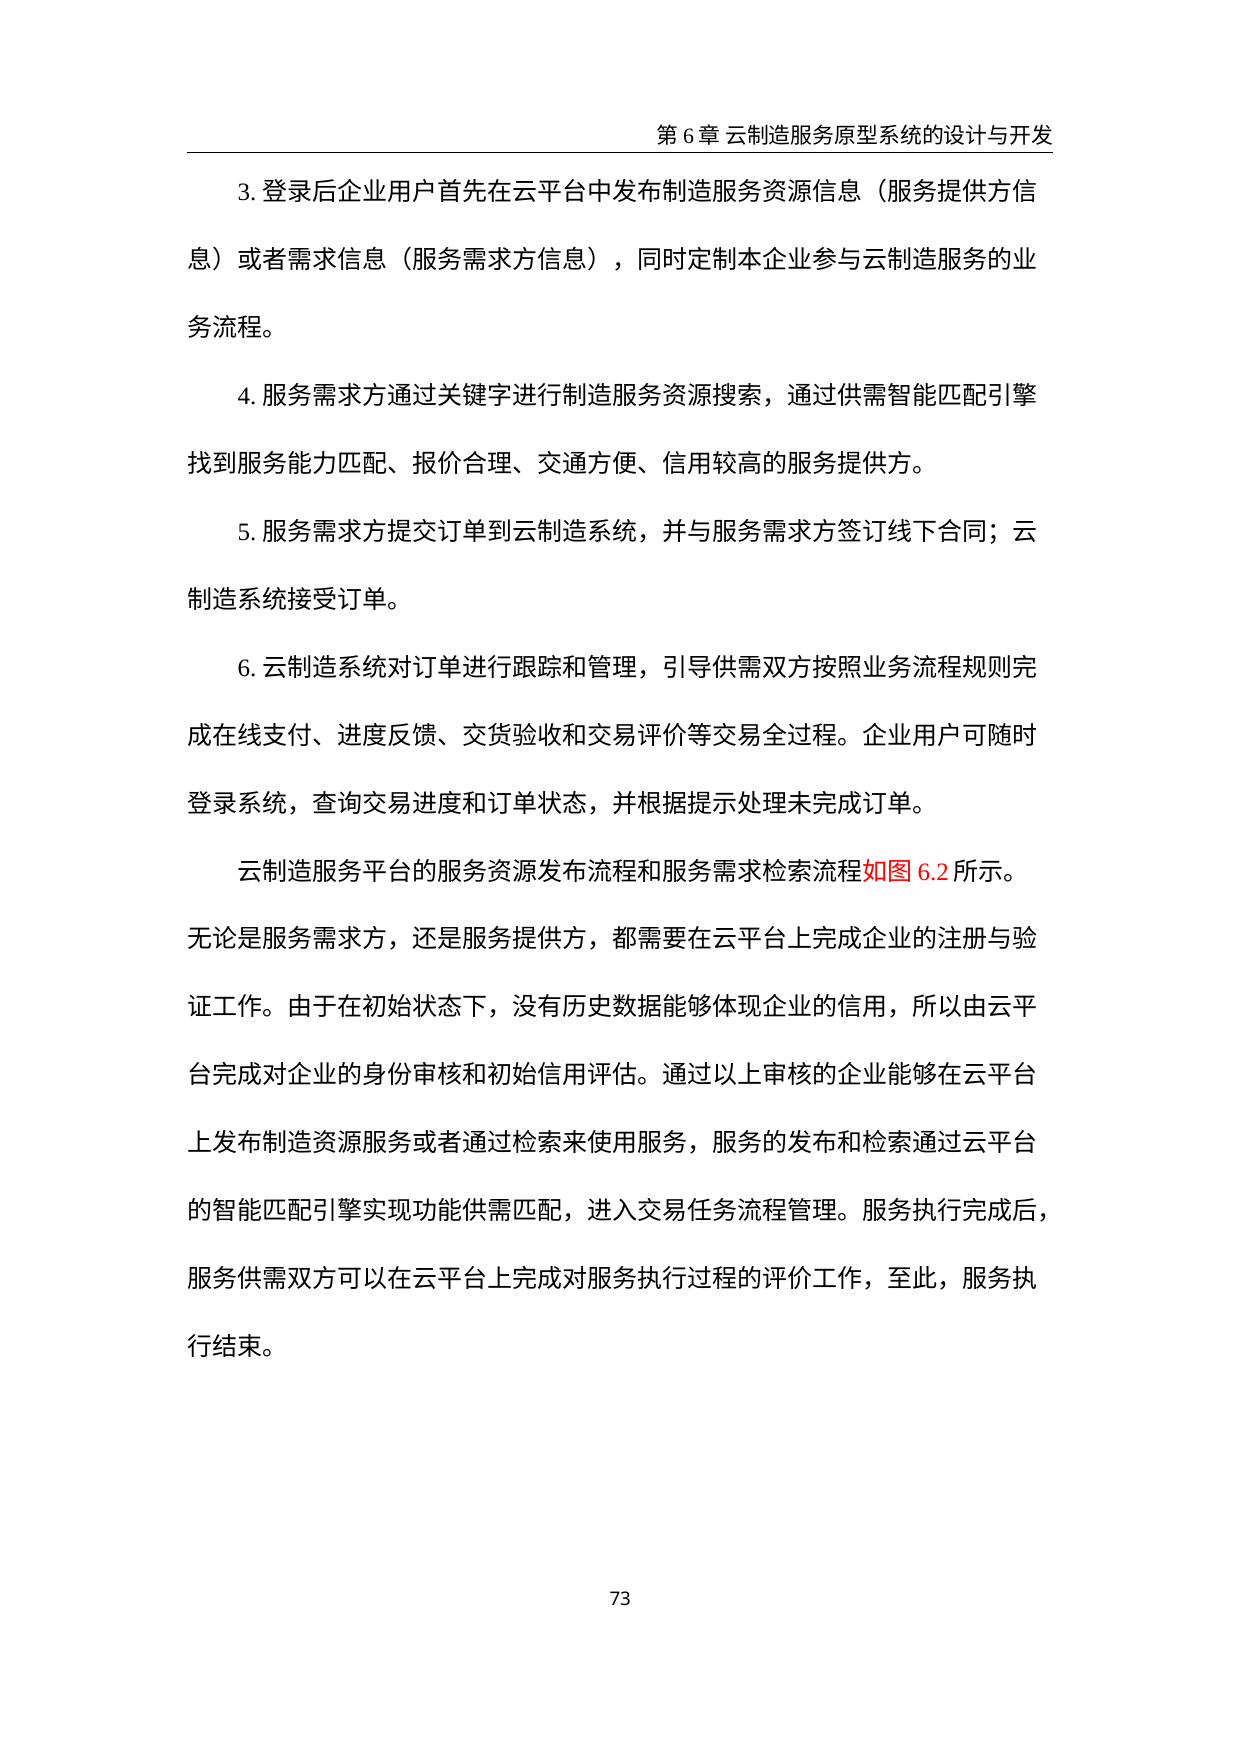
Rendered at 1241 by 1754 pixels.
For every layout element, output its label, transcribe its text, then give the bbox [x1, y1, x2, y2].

text 4. 服务需求方通过关键字进行制造服务资源搜索，通过供需智能匹配引擎找到服务能力匹配、报价合理、交通方便、信用较高的服务提供方。 [187, 360, 1053, 496]
text 6. 云制造系统对订单进行跟踪和管理，引导供需双方按照业务流程规则完成在线支付、进度反馈、交货验收和交易评价等交易全过程。企业用户可随时登录系统，查询交易进度和订单状态，并根据提示处理未完成订单。 [187, 631, 1053, 835]
text 5. 服务需求方提交订单到云制造系统，并与服务需求方签订线下合同；云制造系统接受订单。 [187, 496, 1053, 631]
text 云制造服务平台的服务资源发布流程和服务需求检索流程如图6.2所示。无论是服务需求方，还是服务提供方，都需要在云平台上完成企业的注册与验证工作。由于在初始状态下，没有历史数据能够体现企业的信用，所以由云平台完成对企业的身份审核和初始信用评估。通过以上审核的企业能够在云平台上发布制造资源服务或者通过检索来使用服务，服务的发布和检索通过云平台的智能匹配引擎实现功能供需匹配，进入交易任务流程管理。服务执行完成后，服务供需双方可以在云平台上完成对服务执行过程的评价工作，至此，服务执行结束。 [187, 835, 1053, 1378]
text 3. 登录后企业用户首先在云平台中发布制造服务资源信息（服务提供方信息）或者需求信息（服务需求方信息），同时定制本企业参与云制造服务的业务流程。 [187, 156, 1053, 360]
